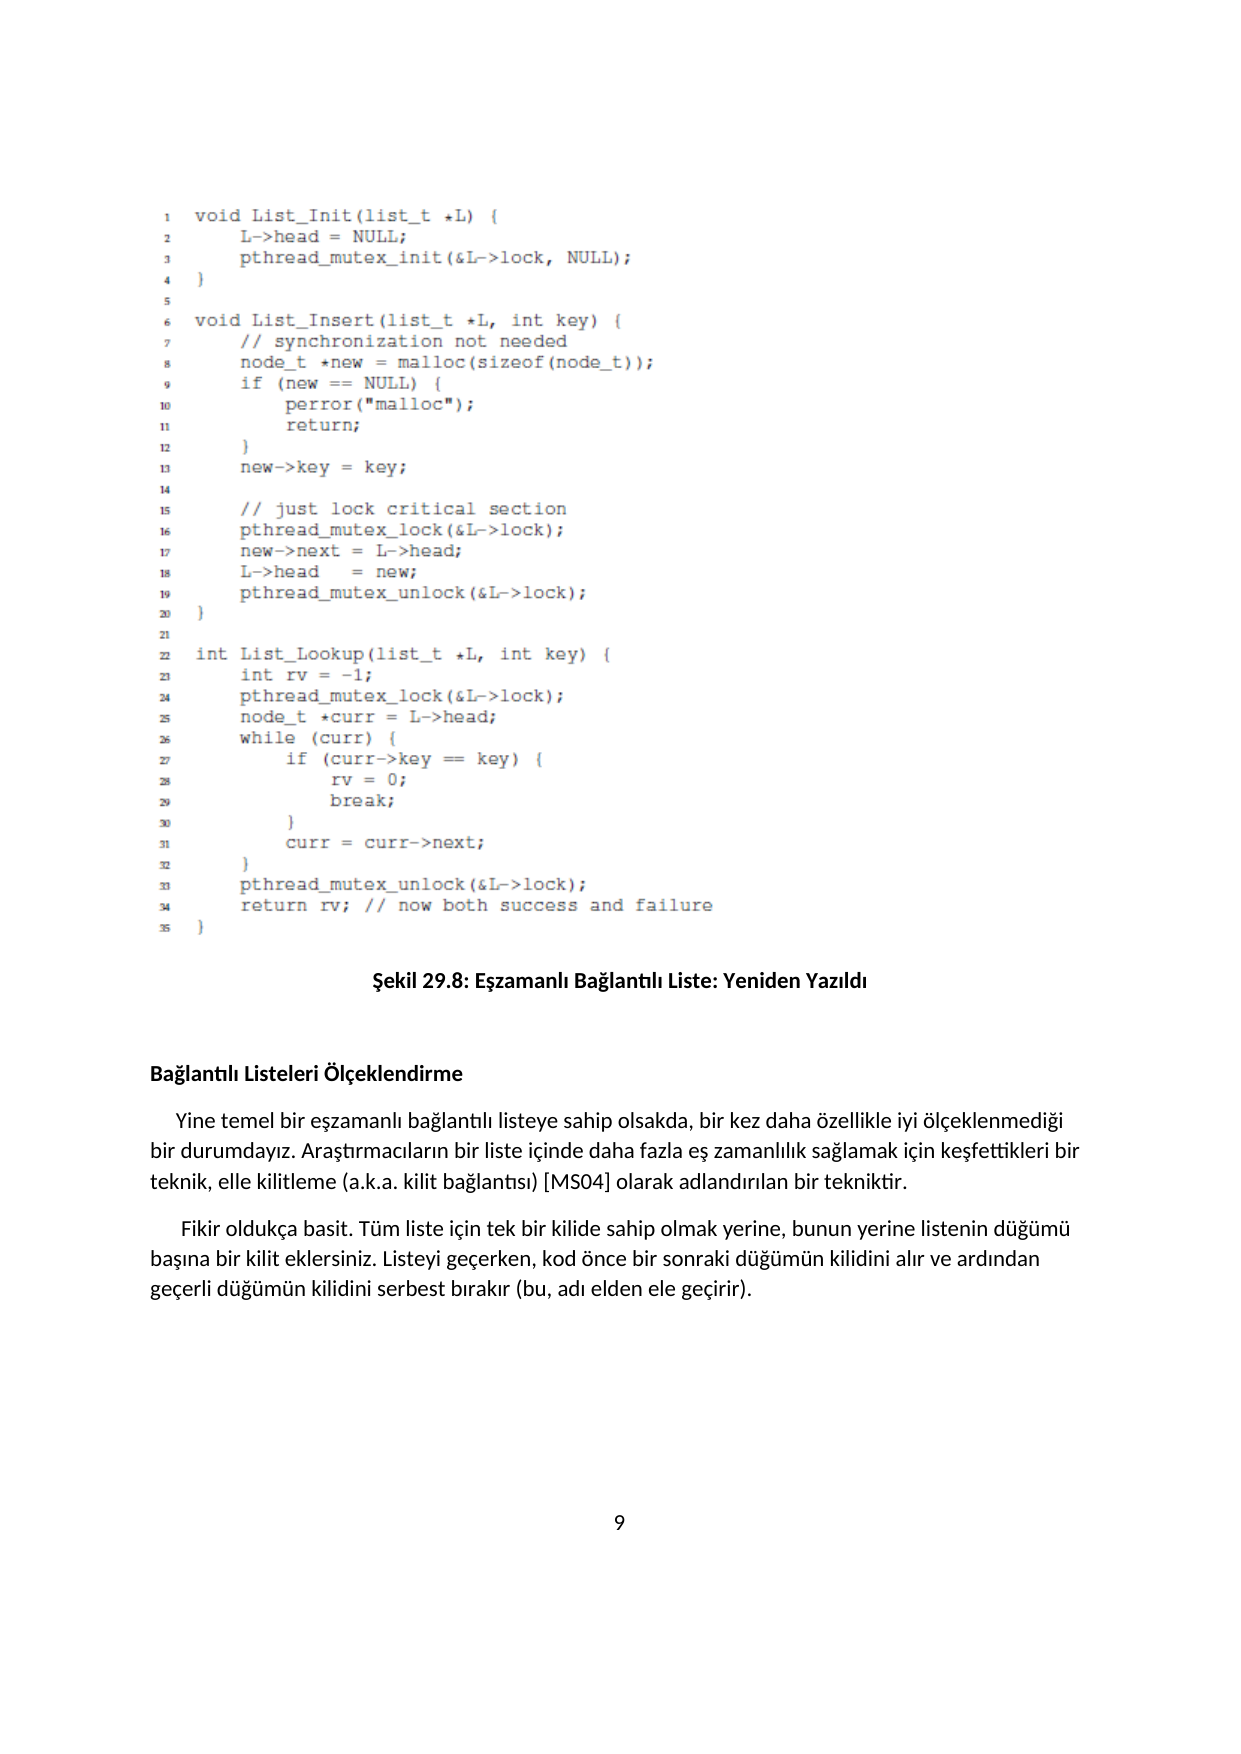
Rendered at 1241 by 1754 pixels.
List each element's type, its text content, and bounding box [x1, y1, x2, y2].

picture [150, 196, 725, 947]
text Fikir oldukça basit. Tüm liste için tek bir kilide sahip olmak yerine, bunun yerine listenin düğümü başına bir kilit eklersiniz. Listeyi geçerken, kod önce bir sonraki düğümün kilidini alır ve ardından geçerli düğümün kilidini serbest bırakır (bu, adı elden ele geçirir). [150, 1214, 1090, 1302]
text Bağlantılı Listeleri Ölçeklendirme [150, 1059, 1090, 1087]
text 9 [150, 1508, 1090, 1536]
text Şekil 29.8: Eşzamanlı Bağlantılı Liste: Yeniden Yazıldı [150, 966, 1090, 994]
text Yine temel bir eşzamanlı bağlantılı listeye sahip olsakda, bir kez daha özellikle iyi ölçeklenmediği bir durumdayız. Araştırmacıların bir liste içinde daha fazla eş zamanlılık sağlamak için keşfettikleri bir teknik, elle kilitleme (a.k.a. kilit bağlantısı) [MS04] olarak adlandırılan bir tekniktir. [150, 1106, 1090, 1195]
